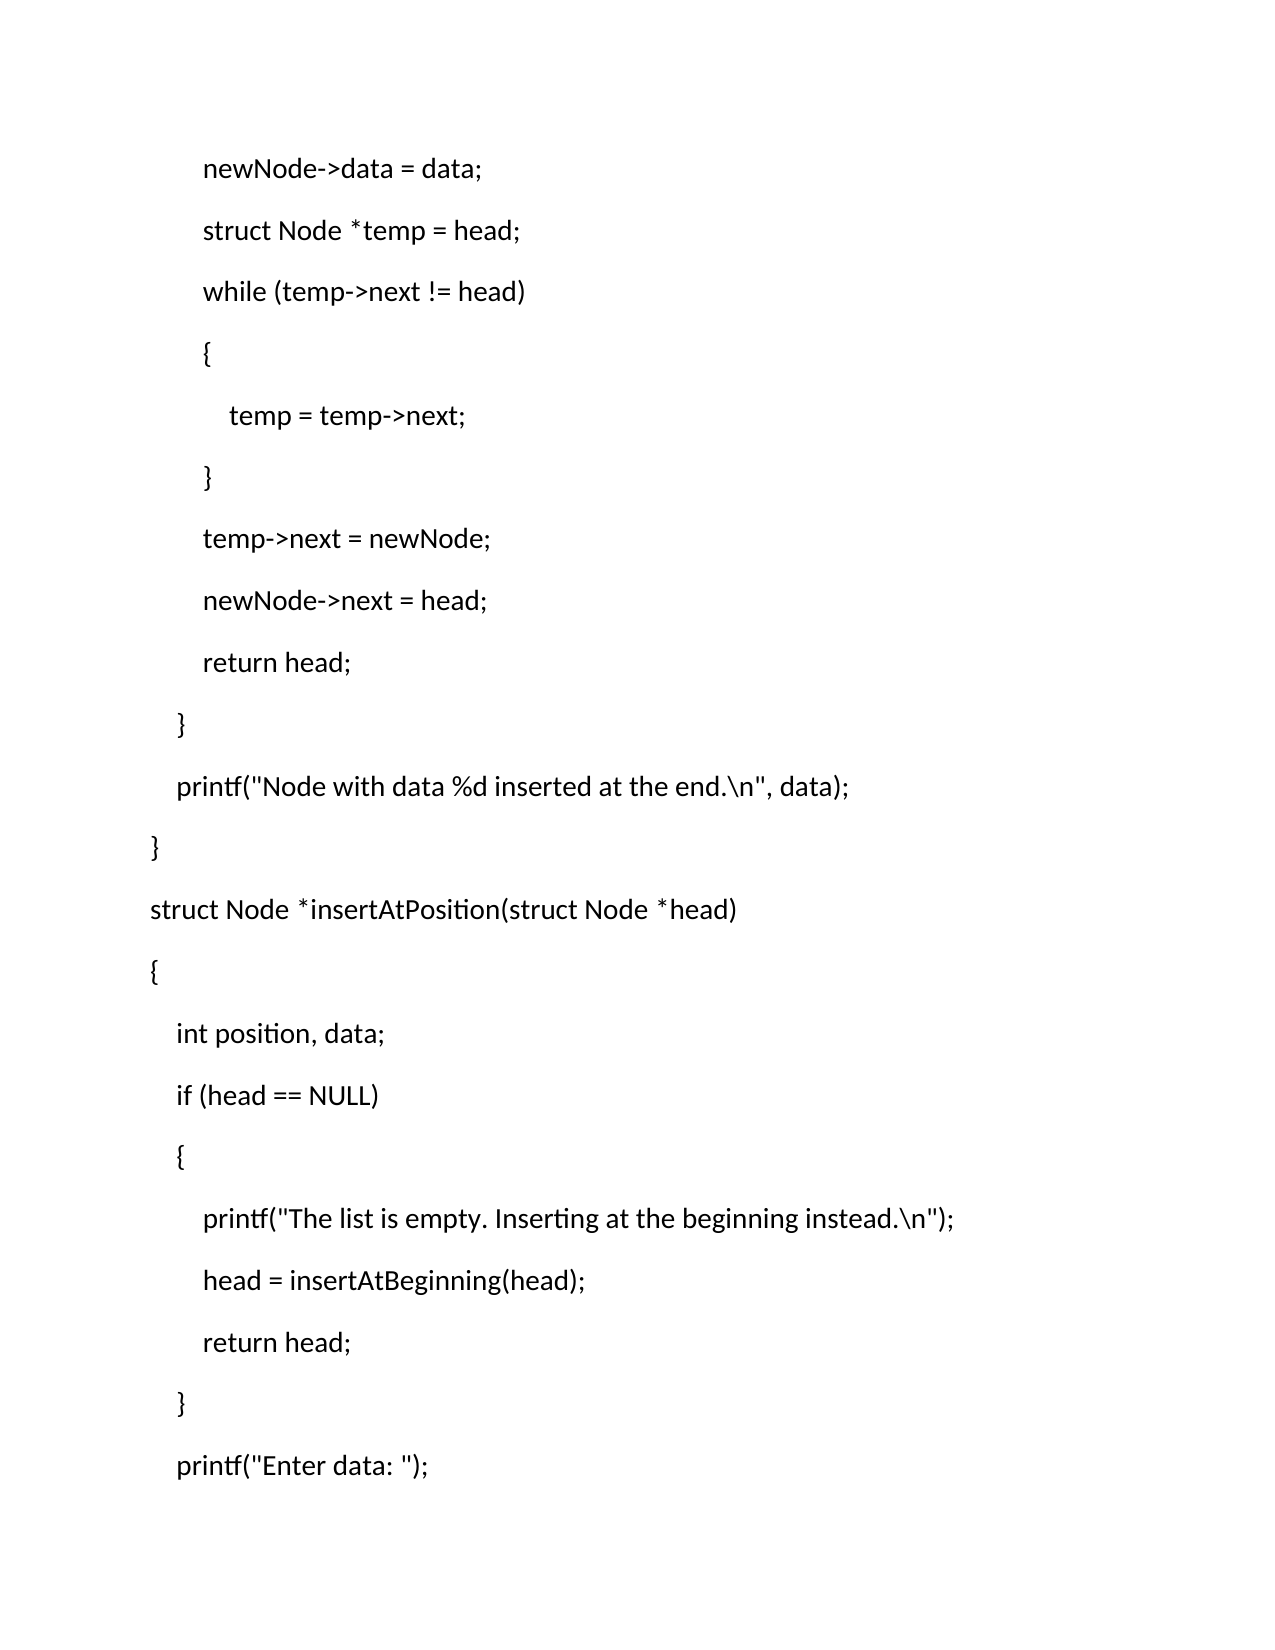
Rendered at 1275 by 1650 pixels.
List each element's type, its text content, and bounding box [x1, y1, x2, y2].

text { [150, 1138, 1125, 1174]
text return head; [150, 644, 1125, 680]
text { [150, 953, 1125, 989]
text struct Node *insertAtPosition(struct Node *head) [150, 891, 1125, 927]
text printf("The list is empty. Inserting at the beginning instead.\n"); [150, 1200, 1125, 1236]
text newNode->next = head; [150, 582, 1125, 618]
text printf("Enter data: "); [150, 1447, 1125, 1483]
text temp->next = newNode; [150, 521, 1125, 556]
text } [150, 1385, 1125, 1421]
text head = insertAtBeginning(head); [150, 1262, 1125, 1297]
text temp = temp->next; [150, 397, 1125, 433]
text } [150, 706, 1125, 742]
text return head; [150, 1324, 1125, 1359]
text } [150, 459, 1125, 494]
text if (head == NULL) [150, 1077, 1125, 1112]
text } [150, 829, 1125, 865]
text printf("Node with data %d inserted at the end.\n", data); [150, 768, 1125, 803]
text { [150, 335, 1125, 371]
text while (temp->next != head) [150, 273, 1125, 309]
text newNode->data = data; [150, 150, 1125, 186]
text int position, data; [150, 1015, 1125, 1050]
text struct Node *temp = head; [150, 212, 1125, 247]
